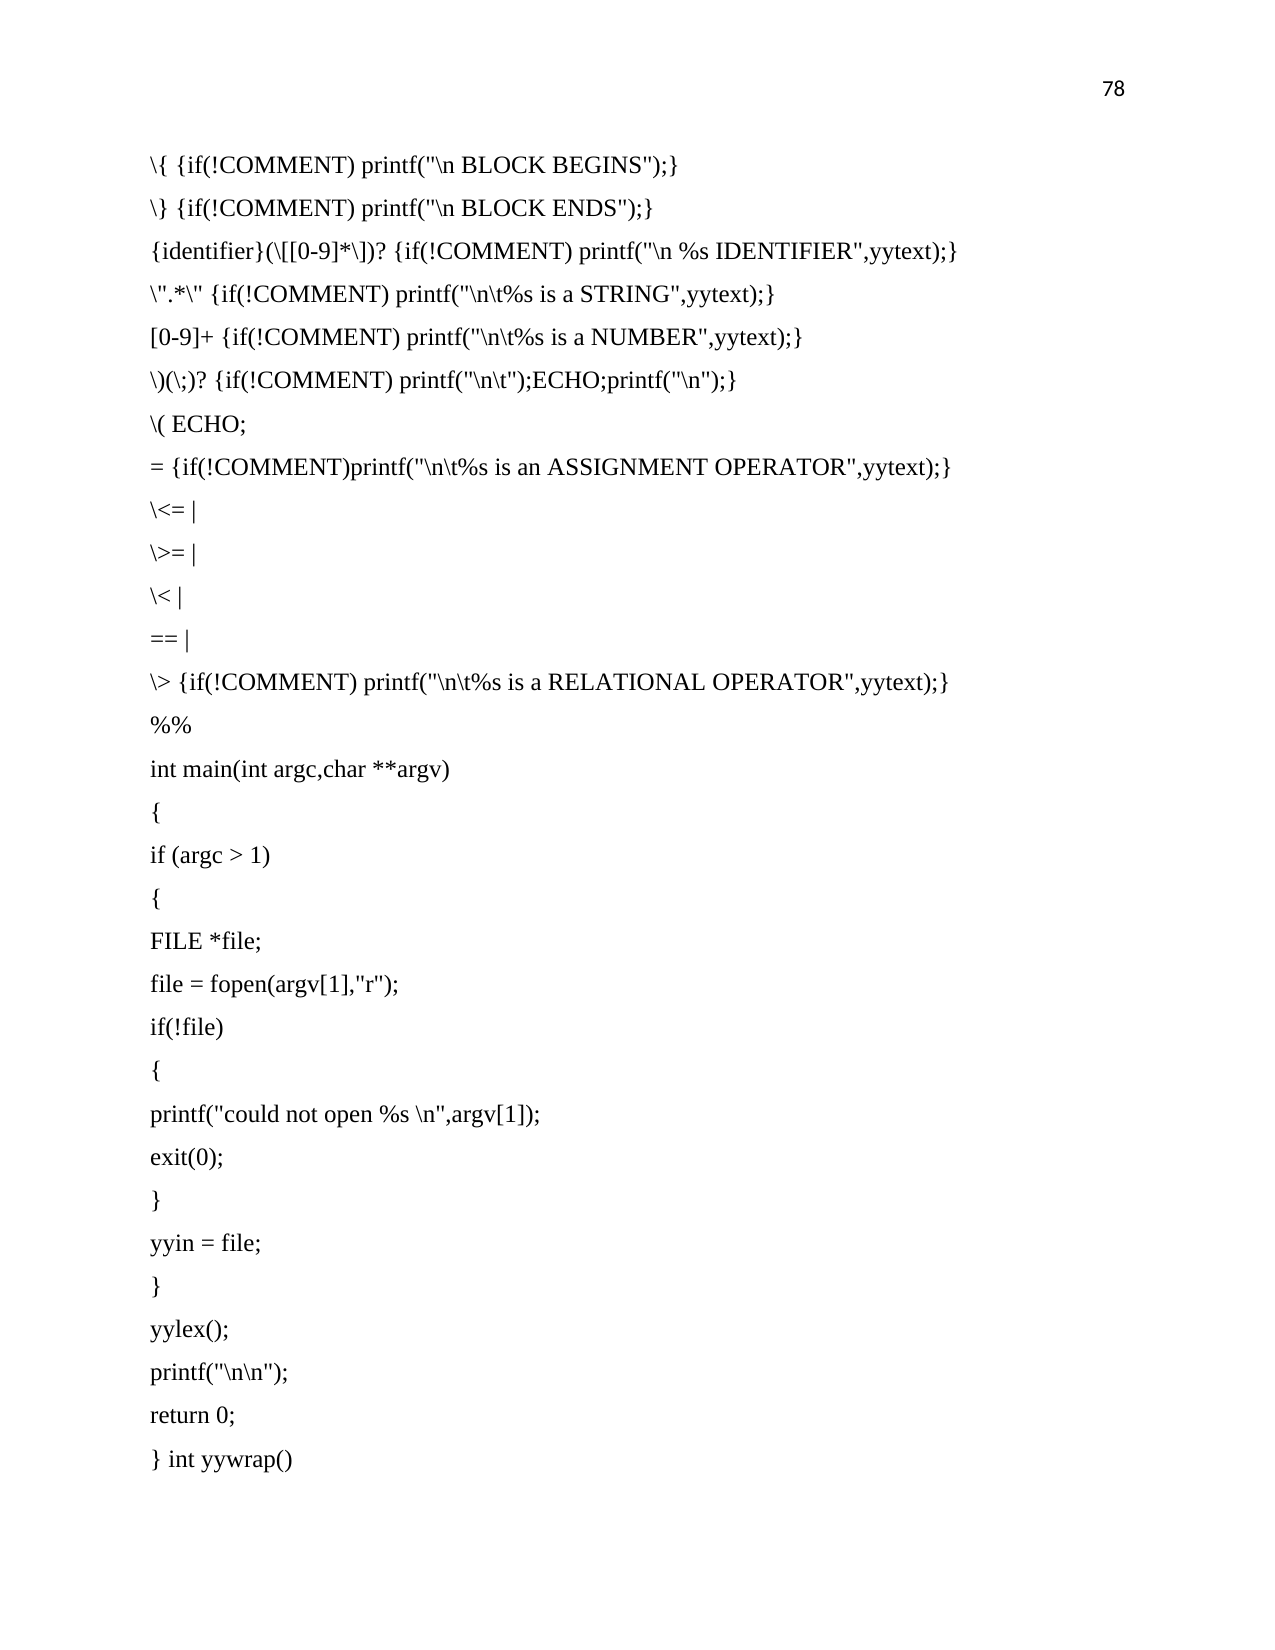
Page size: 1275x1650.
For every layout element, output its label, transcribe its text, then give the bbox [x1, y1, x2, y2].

text printf("\n\n"); [150, 1357, 1125, 1386]
text \< | [150, 581, 1125, 610]
text if(!file) [150, 1012, 1125, 1041]
text {identifier}(\[[0-9]*\])? {if(!COMMENT) printf("\n %s IDENTIFIER",yytext);} [150, 236, 1125, 265]
text \> {if(!COMMENT) printf("\n\t%s is a RELATIONAL OPERATOR",yytext);} [150, 667, 1125, 696]
text printf("could not open %s \n",argv[1]); [150, 1099, 1125, 1127]
text } int yywrap() [150, 1444, 1125, 1472]
text \".*\" {if(!COMMENT) printf("\n\t%s is a STRING",yytext);} [150, 279, 1125, 308]
text \{ {if(!COMMENT) printf("\n BLOCK BEGINS");} [150, 150, 1125, 179]
text return 0; [150, 1401, 1125, 1429]
text int main(int argc,char **argv) [150, 754, 1125, 782]
text { [150, 1056, 1125, 1084]
text \>= | [150, 538, 1125, 567]
text = {if(!COMMENT)printf("\n\t%s is an ASSIGNMENT OPERATOR",yytext);} [150, 452, 1125, 481]
text } [150, 1185, 1125, 1214]
text yylex(); [150, 1314, 1125, 1343]
text \)(\;)? {if(!COMMENT) printf("\n\t");ECHO;printf("\n");} [150, 366, 1125, 394]
text if (argc > 1) [150, 840, 1125, 869]
text == | [150, 624, 1125, 653]
text %% [150, 711, 1125, 739]
text \<= | [150, 495, 1125, 524]
text { [150, 797, 1125, 826]
text } [150, 1271, 1125, 1300]
text [0-9]+ {if(!COMMENT) printf("\n\t%s is a NUMBER",yytext);} [150, 322, 1125, 351]
text yyin = file; [150, 1228, 1125, 1257]
text file = fopen(argv[1],"r"); [150, 969, 1125, 998]
text exit(0); [150, 1142, 1125, 1171]
text { [150, 883, 1125, 912]
text FILE *file; [150, 926, 1125, 955]
text \( ECHO; [150, 409, 1125, 437]
text \} {if(!COMMENT) printf("\n BLOCK ENDS");} [150, 193, 1125, 222]
